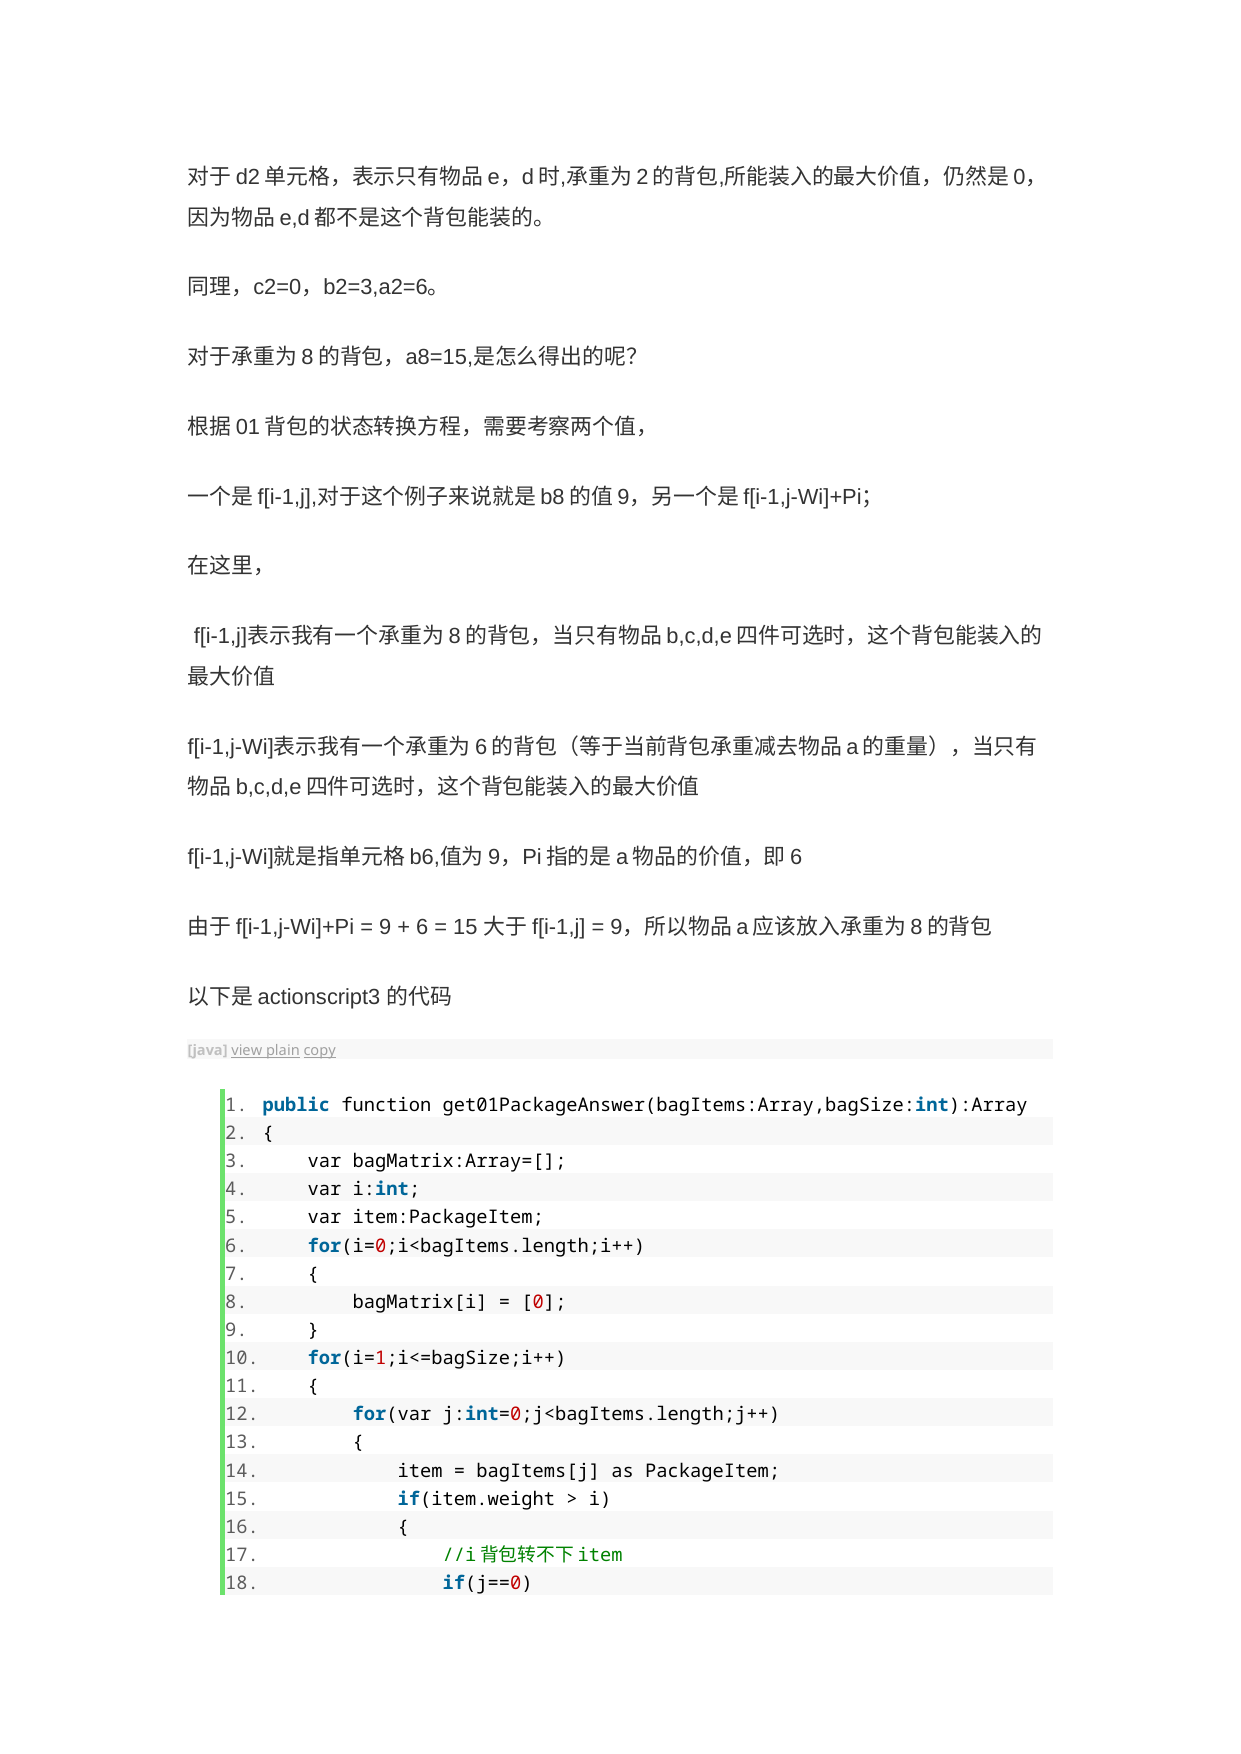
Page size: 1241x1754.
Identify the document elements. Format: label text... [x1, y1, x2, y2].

list { [225, 1117, 1053, 1145]
text 由于f[i-1,j-Wi]+Pi = 9 + 6 = 15 大于f[i-1,j] = 9，所以物品a应该放入承重为8的背包 [187, 900, 1053, 941]
list var i:int; [225, 1173, 1053, 1201]
text 在这里， [187, 539, 1053, 580]
text [java] view plain copy [187, 1039, 1053, 1059]
list public function get01PackageAnswer(bagItems:Array,bagSize:int):Array [225, 1089, 1053, 1117]
list for(i=1;i<=bagSize;i++) [225, 1342, 1053, 1370]
text 同理，c2=0，b2=3,a2=6。 [187, 260, 1053, 301]
text f[i-1,j-Wi]表示我有一个承重为6的背包（等于当前背包承重减去物品a的重量），当只有物品b,c,d,e四件可选时，这个背包能装入的最大价值 [187, 720, 1053, 801]
text 根据01背包的状态转换方程，需要考察两个值， [187, 400, 1053, 441]
text 一个是f[i-1,j],对于这个例子来说就是b8的值9，另一个是f[i-1,j-Wi]+Pi； [187, 470, 1053, 510]
list item = bagItems[j] as PackageItem; [225, 1454, 1053, 1482]
list var bagMatrix:Array=[]; [225, 1145, 1053, 1173]
list for(var j:int=0;j<bagItems.length;j++) [225, 1398, 1053, 1426]
list { [225, 1426, 1053, 1454]
text 对于d2单元格，表示只有物品e，d时,承重为2的背包,所能装入的最大价值，仍然是0，因为物品e,d都不是这个背包能装的。 [187, 150, 1053, 231]
text 以下是actionscript3 的代码 [187, 970, 1053, 1010]
list { [225, 1511, 1053, 1539]
list bagMatrix[i] = [0]; [225, 1286, 1053, 1314]
text f[i-1,j]表示我有一个承重为8的背包，当只有物品b,c,d,e四件可选时，这个背包能装入的最大价值 [187, 609, 1053, 691]
list //i背包转不下item [225, 1539, 1053, 1567]
list var item:PackageItem; [225, 1201, 1053, 1229]
text 对于承重为8的背包，a8=15,是怎么得出的呢？ [187, 330, 1053, 371]
list { [225, 1257, 1053, 1286]
list for(i=0;i<bagItems.length;i++) [225, 1229, 1053, 1257]
list if(j==0) [225, 1567, 1053, 1595]
list { [225, 1370, 1053, 1398]
list if(item.weight > i) [225, 1482, 1053, 1511]
list } [225, 1314, 1053, 1342]
text f[i-1,j-Wi]就是指单元格b6,值为9，Pi指的是a物品的价值，即6 [187, 830, 1053, 871]
